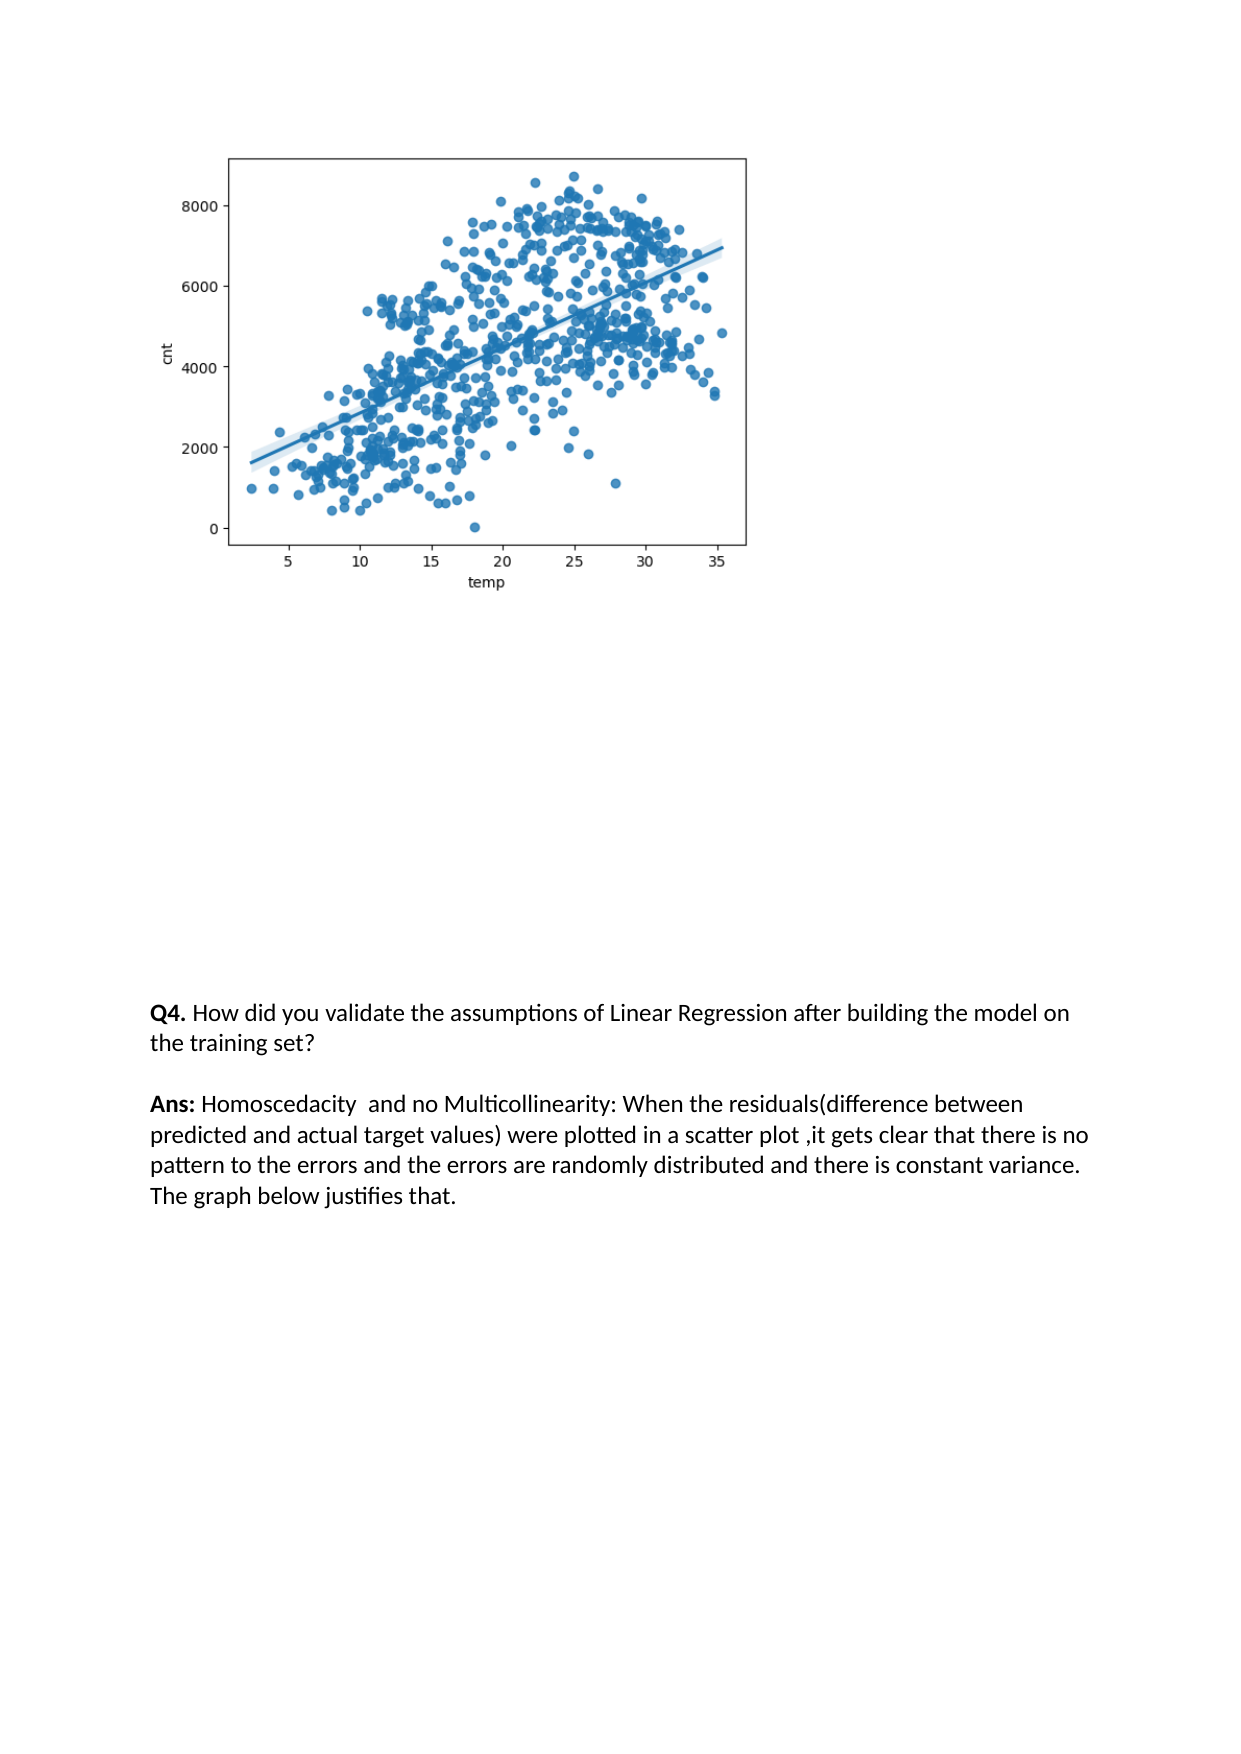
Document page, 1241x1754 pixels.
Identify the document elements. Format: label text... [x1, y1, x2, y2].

picture [150, 150, 755, 600]
text Q4. How did you validate the assumptions of Linear Regression after building the model on the training set? [150, 997, 1090, 1058]
text Ans: Homoscedacity and no Multicollinearity: When the residuals(difference between predicted and actual target values) were plotted in a scatter plot ,it gets clear that there is no pattern to the errors and the errors are randomly distributed and there is constant variance. The graph below justifies that. [150, 1088, 1090, 1210]
